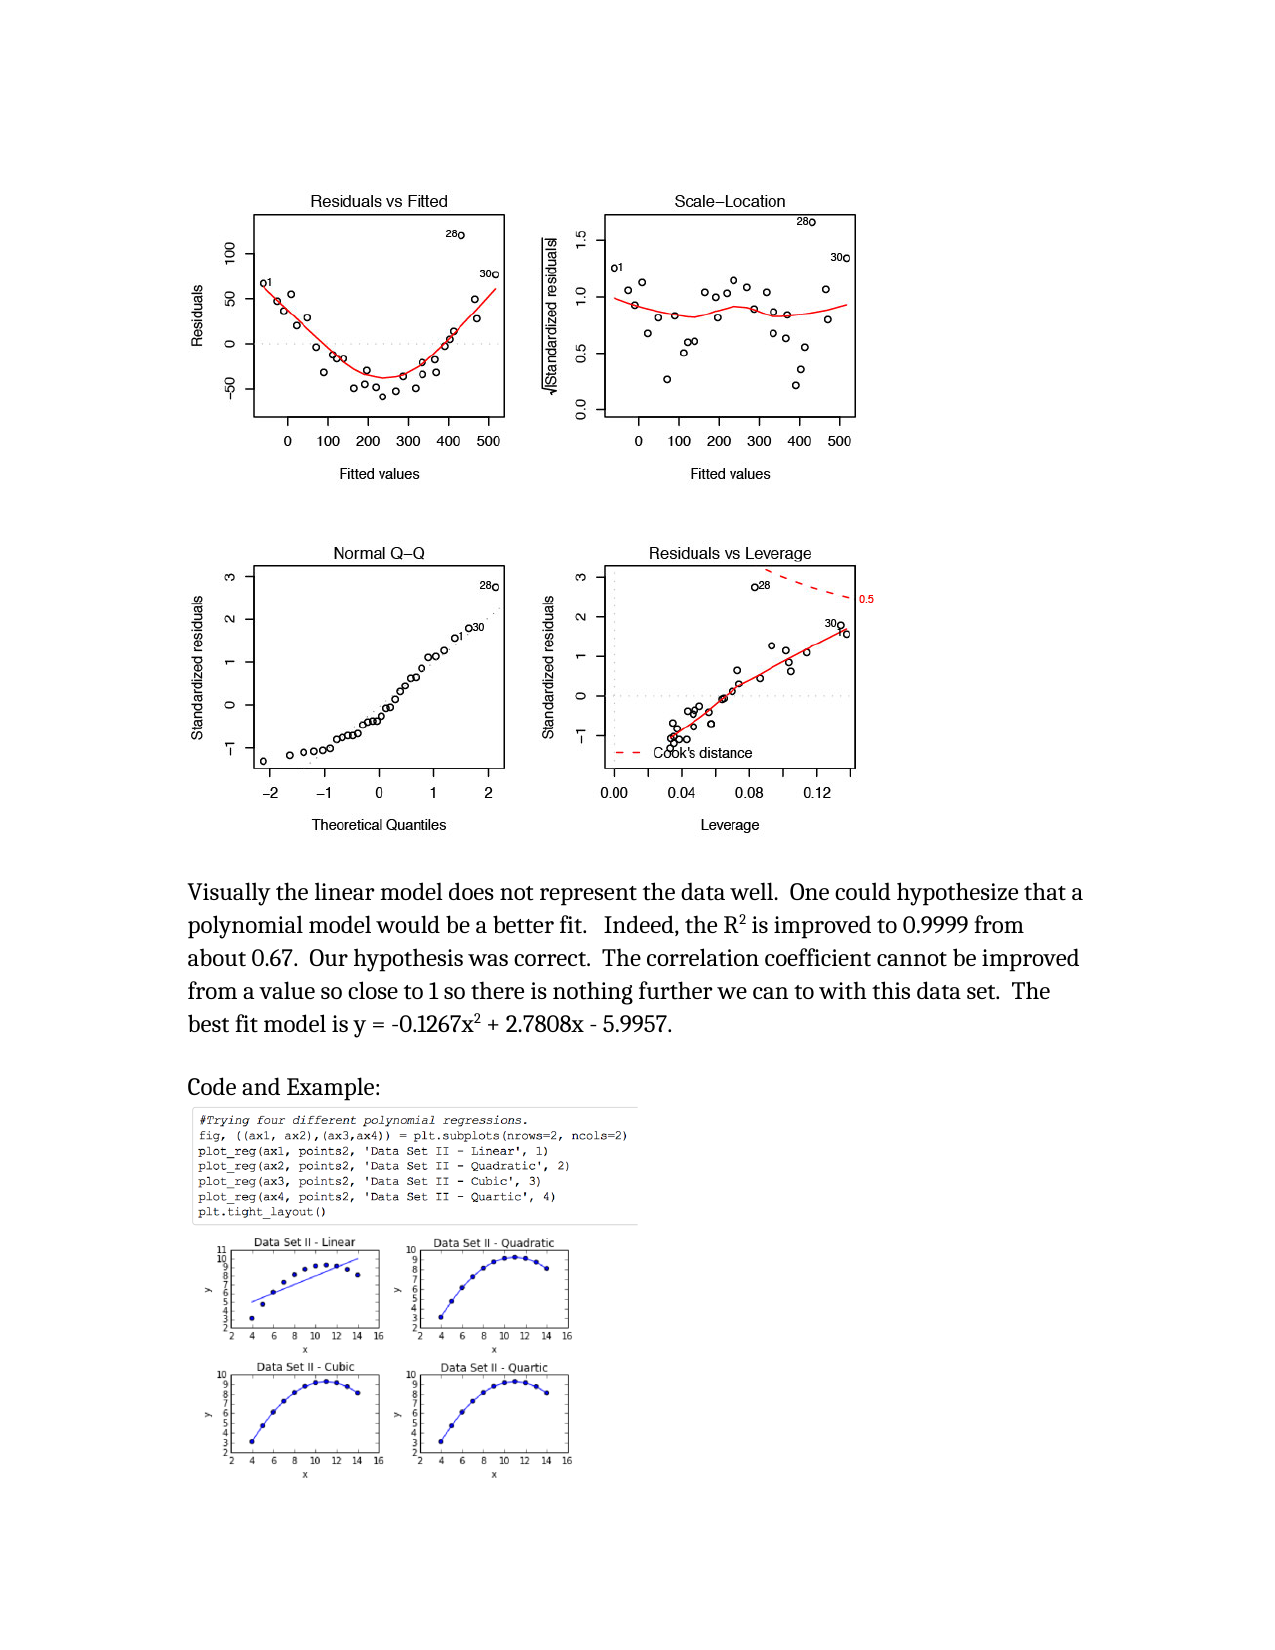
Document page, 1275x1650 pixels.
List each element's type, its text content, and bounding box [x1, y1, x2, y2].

text Visually the linear model does not represent the data well. One could hypothesize that a polynomial model would be a better fit. Indeed, the R2 is improved to 0.9999 from about 0.67. Our hypothesis was correct. The correlation coefficient cannot be improved from a value so close to 1 so there is nothing further we can to with this data set. The best fit model is y = -0.1267x2 + 2.7808x - 5.9957. [187, 878, 1087, 1039]
picture [187, 1105, 638, 1486]
text Code and Example: [187, 1072, 1087, 1101]
